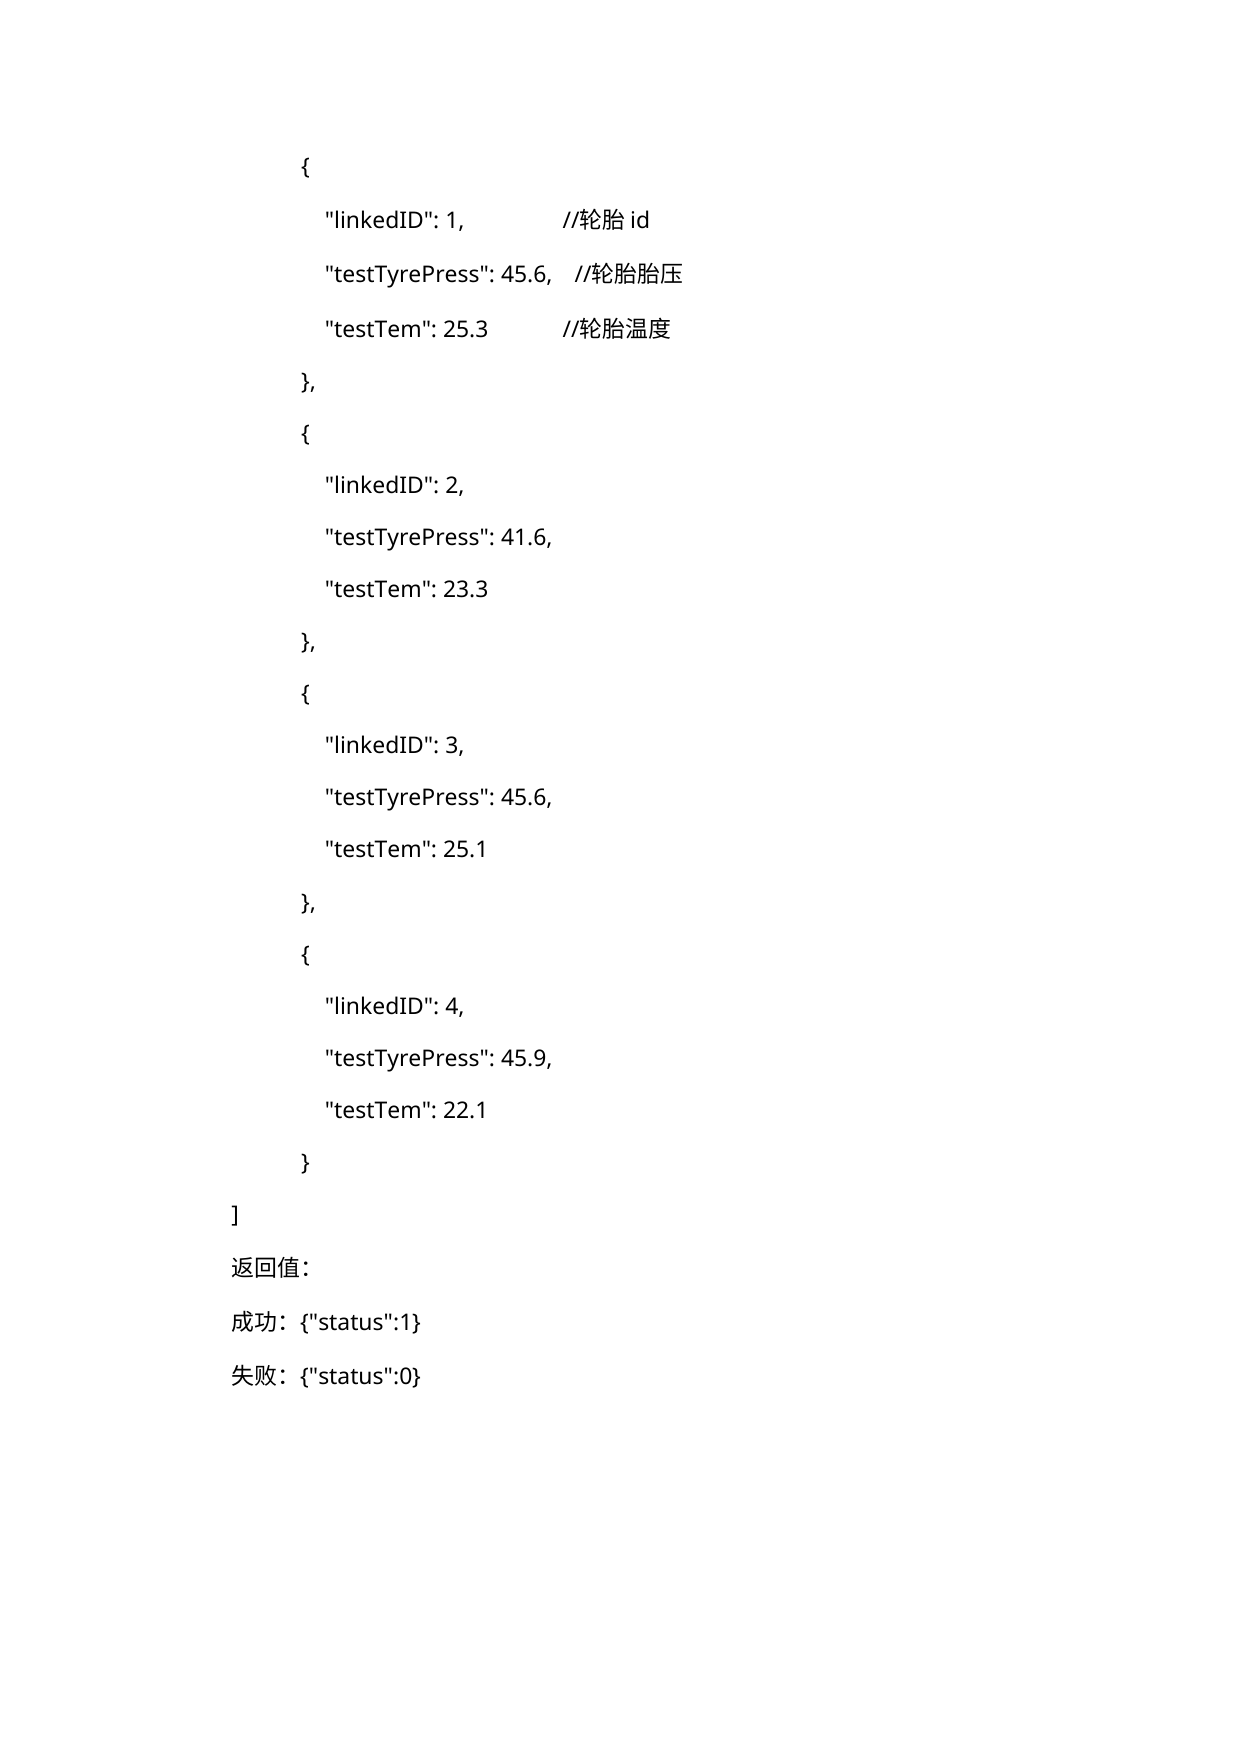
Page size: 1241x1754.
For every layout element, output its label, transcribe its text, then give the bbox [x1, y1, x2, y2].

list } [231, 1146, 1053, 1177]
list "testTyrePress": 45.9, [231, 1042, 1053, 1073]
list 成功：{"status":1} [231, 1304, 1053, 1337]
list "testTem": 22.1 [231, 1094, 1053, 1125]
list ] [231, 1198, 1053, 1229]
list 失败：{"status":0} [231, 1358, 1053, 1392]
list "linkedID": 1, //轮胎id [231, 202, 1053, 235]
list "linkedID": 2, [231, 469, 1053, 500]
list { [231, 150, 1053, 181]
list { [231, 417, 1053, 448]
list "testTyrePress": 45.6, //轮胎胎压 [231, 256, 1053, 289]
list "testTem": 23.3 [231, 573, 1053, 604]
list "linkedID": 3, [231, 729, 1053, 760]
list { [231, 677, 1053, 708]
list "testTem": 25.3 //轮胎温度 [231, 310, 1053, 344]
list "testTem": 25.1 [231, 833, 1053, 864]
list "testTyrePress": 41.6, [231, 521, 1053, 552]
list 返回值： [231, 1250, 1053, 1283]
list }, [231, 625, 1053, 656]
list }, [231, 364, 1053, 396]
list }, [231, 885, 1053, 917]
list "testTyrePress": 45.6, [231, 781, 1053, 812]
list "linkedID": 4, [231, 989, 1053, 1021]
list { [231, 937, 1053, 969]
